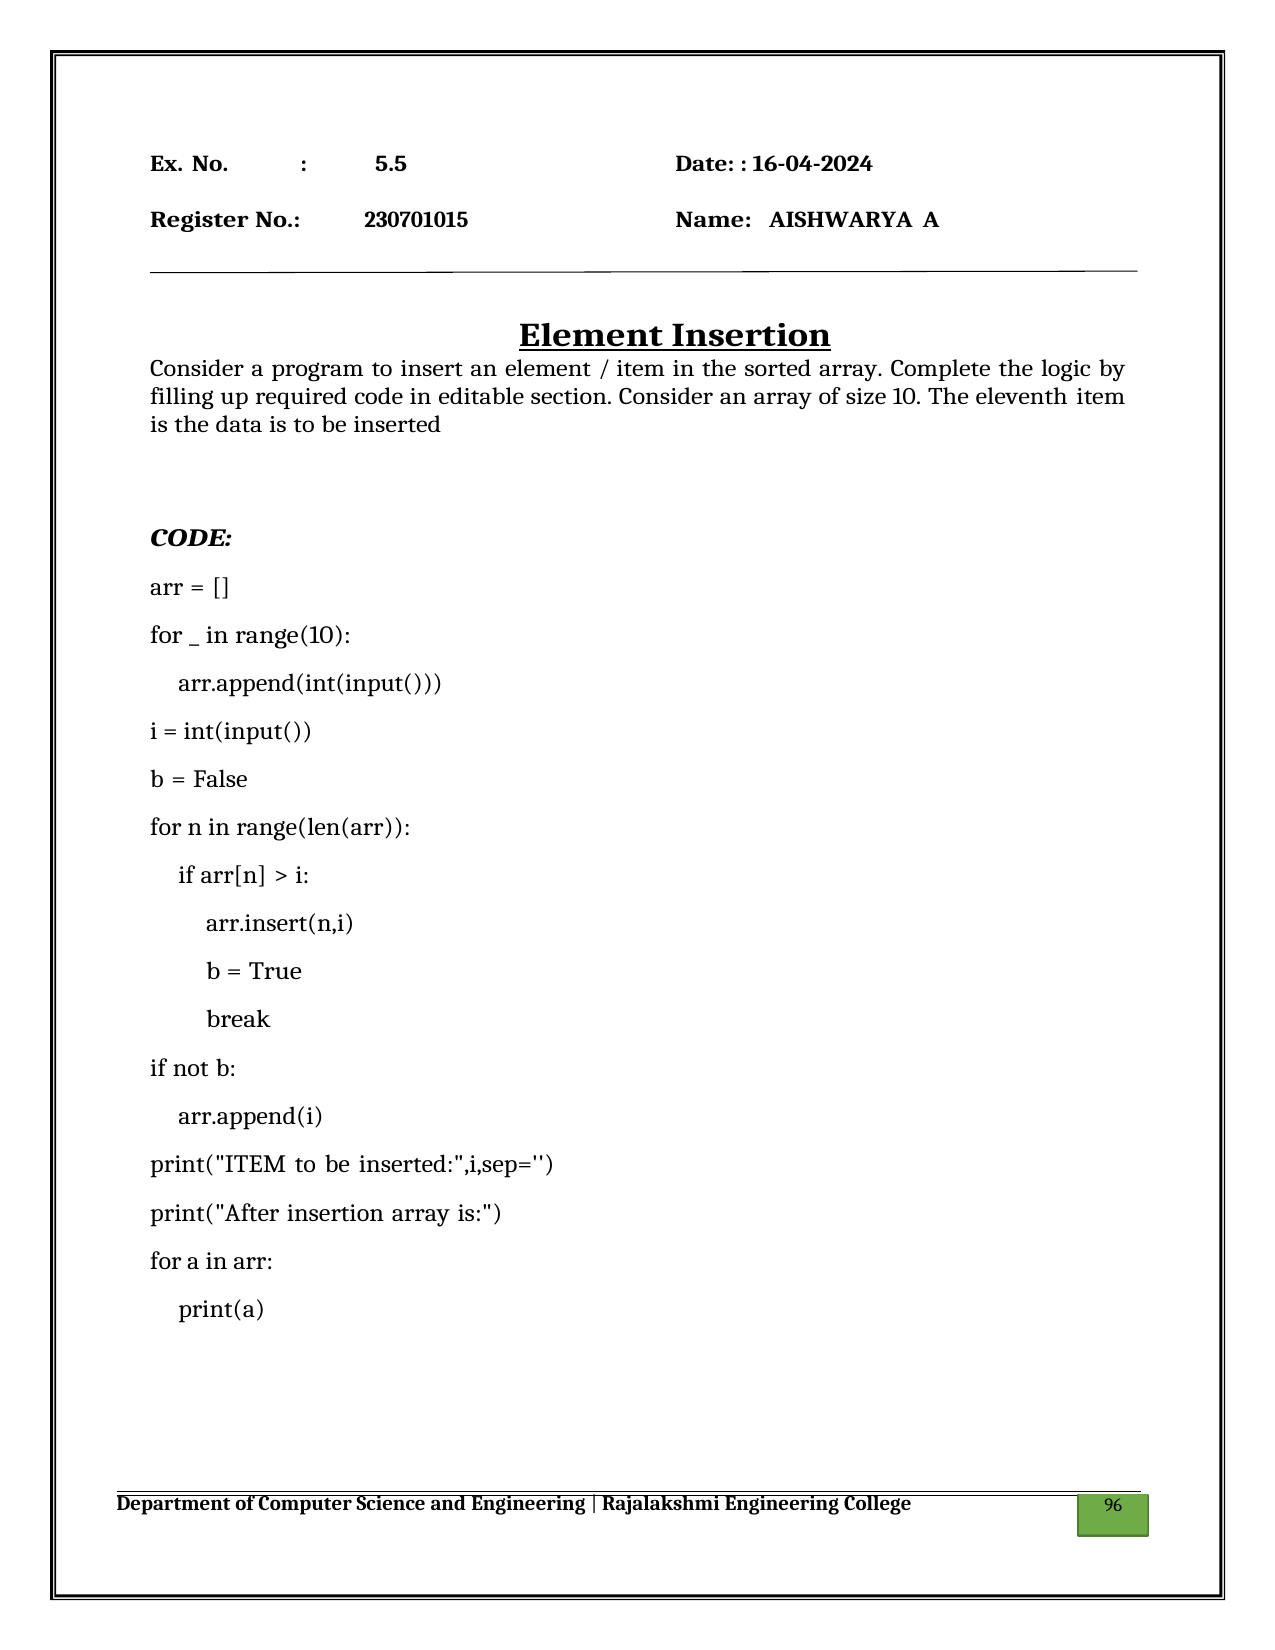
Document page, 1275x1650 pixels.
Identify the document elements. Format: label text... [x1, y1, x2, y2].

subtitle Element Insertion [247, 316, 1103, 354]
text i = int(input()) b = False [150, 717, 316, 794]
subtitle CODE: [150, 524, 1150, 553]
text for _ in range(10): arr.append(int(input())) [150, 621, 452, 698]
text for a in arr: print(a) [150, 1247, 362, 1323]
text arr.append(i) [178, 1102, 1150, 1131]
text print("ITEM to be inserted:",i,sep='') print("After insertion array is:") [150, 1150, 583, 1227]
text for n in range(len(arr)): if arr[n] > i: [150, 813, 420, 889]
text Consider a program to insert an element / item in the sorted array. Complete the logic by filling up required code in editable section. Consider an array of size 10. The eleventh item is the data is to be inserted [150, 355, 1125, 438]
text arr.insert(n,i) b = True break [206, 908, 367, 1034]
text if not b: [150, 1053, 1150, 1082]
text arr = [] [150, 573, 1150, 602]
text Ex. No. : 5.5 Date: : 16-04-2024 [150, 151, 1150, 177]
text Register No.: 230701015 Name: AISHWARYA A [150, 206, 1150, 233]
